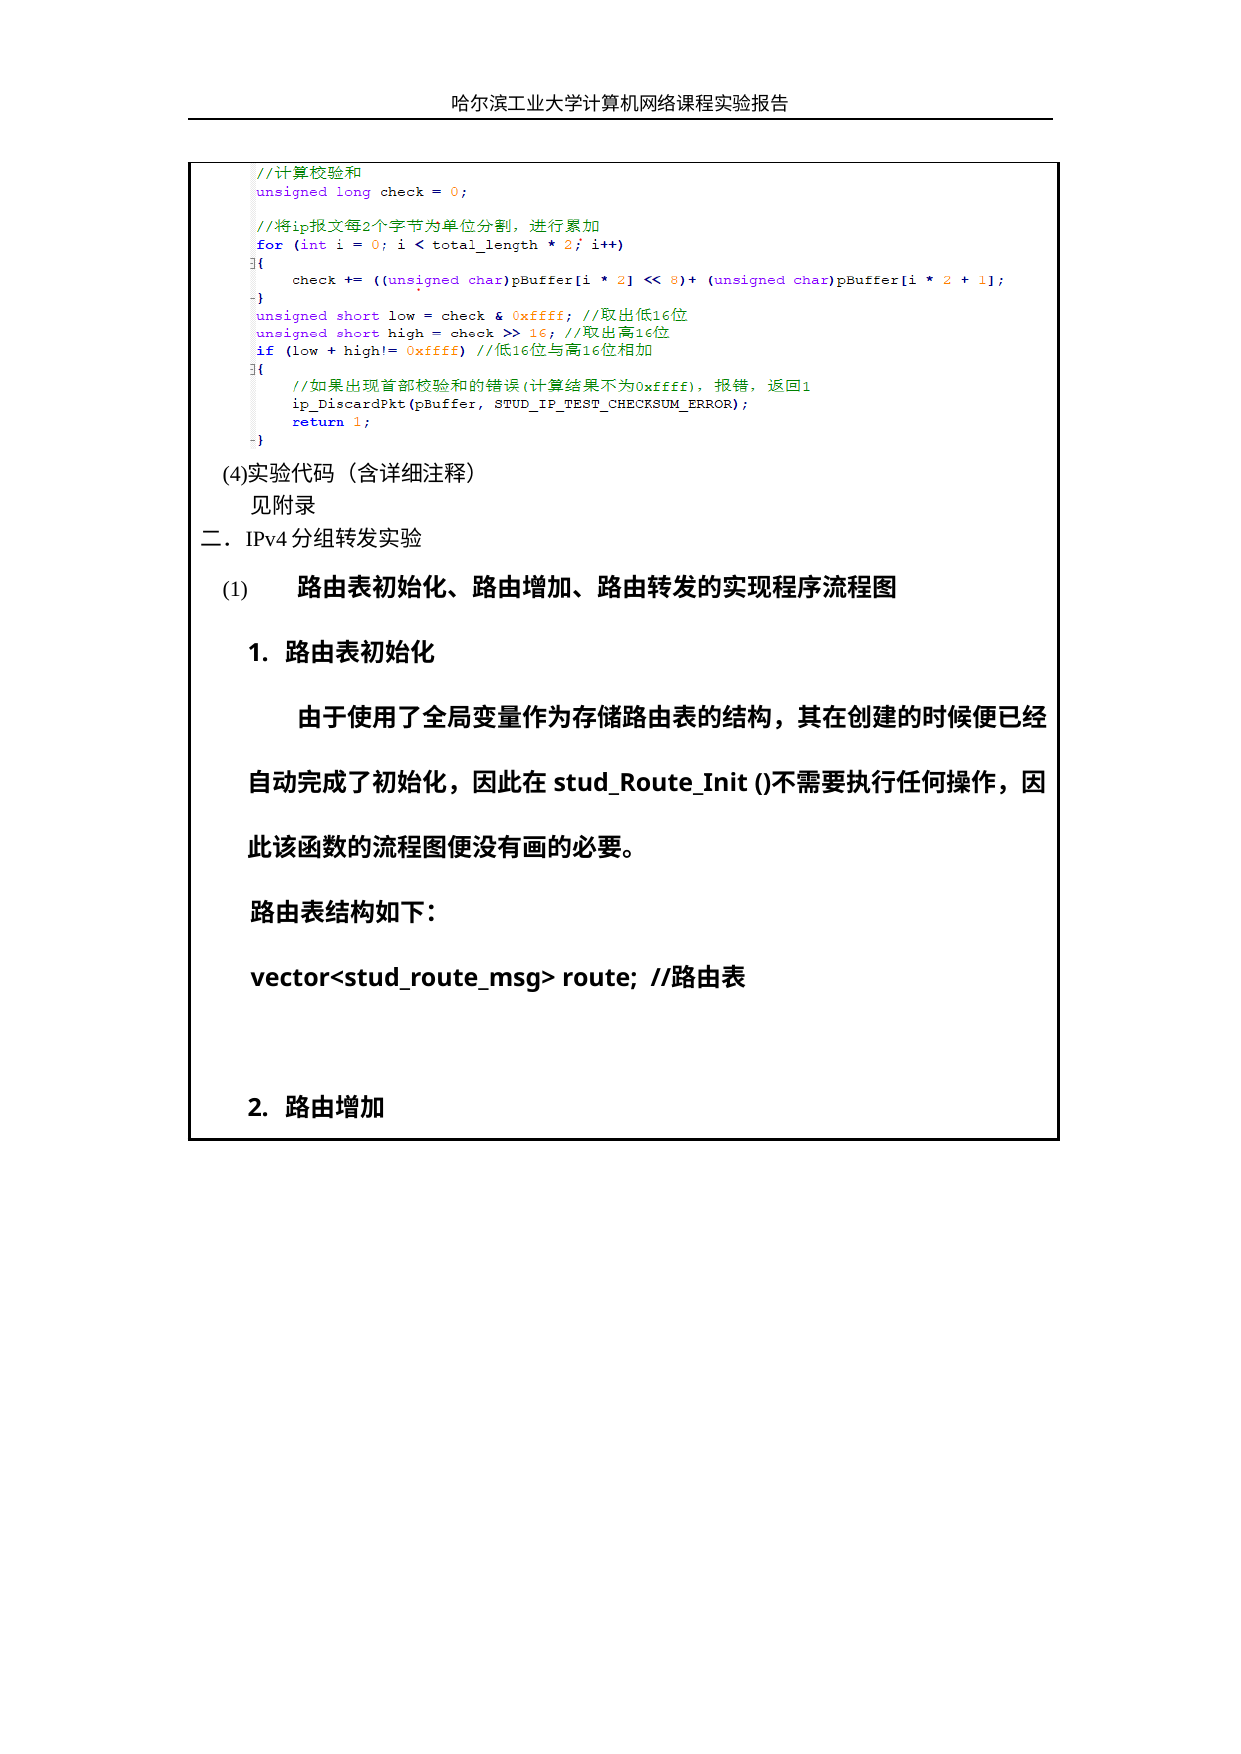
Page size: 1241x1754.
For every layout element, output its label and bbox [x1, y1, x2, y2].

table_cell [191, 163, 1057, 1138]
picture [250, 163, 1008, 449]
